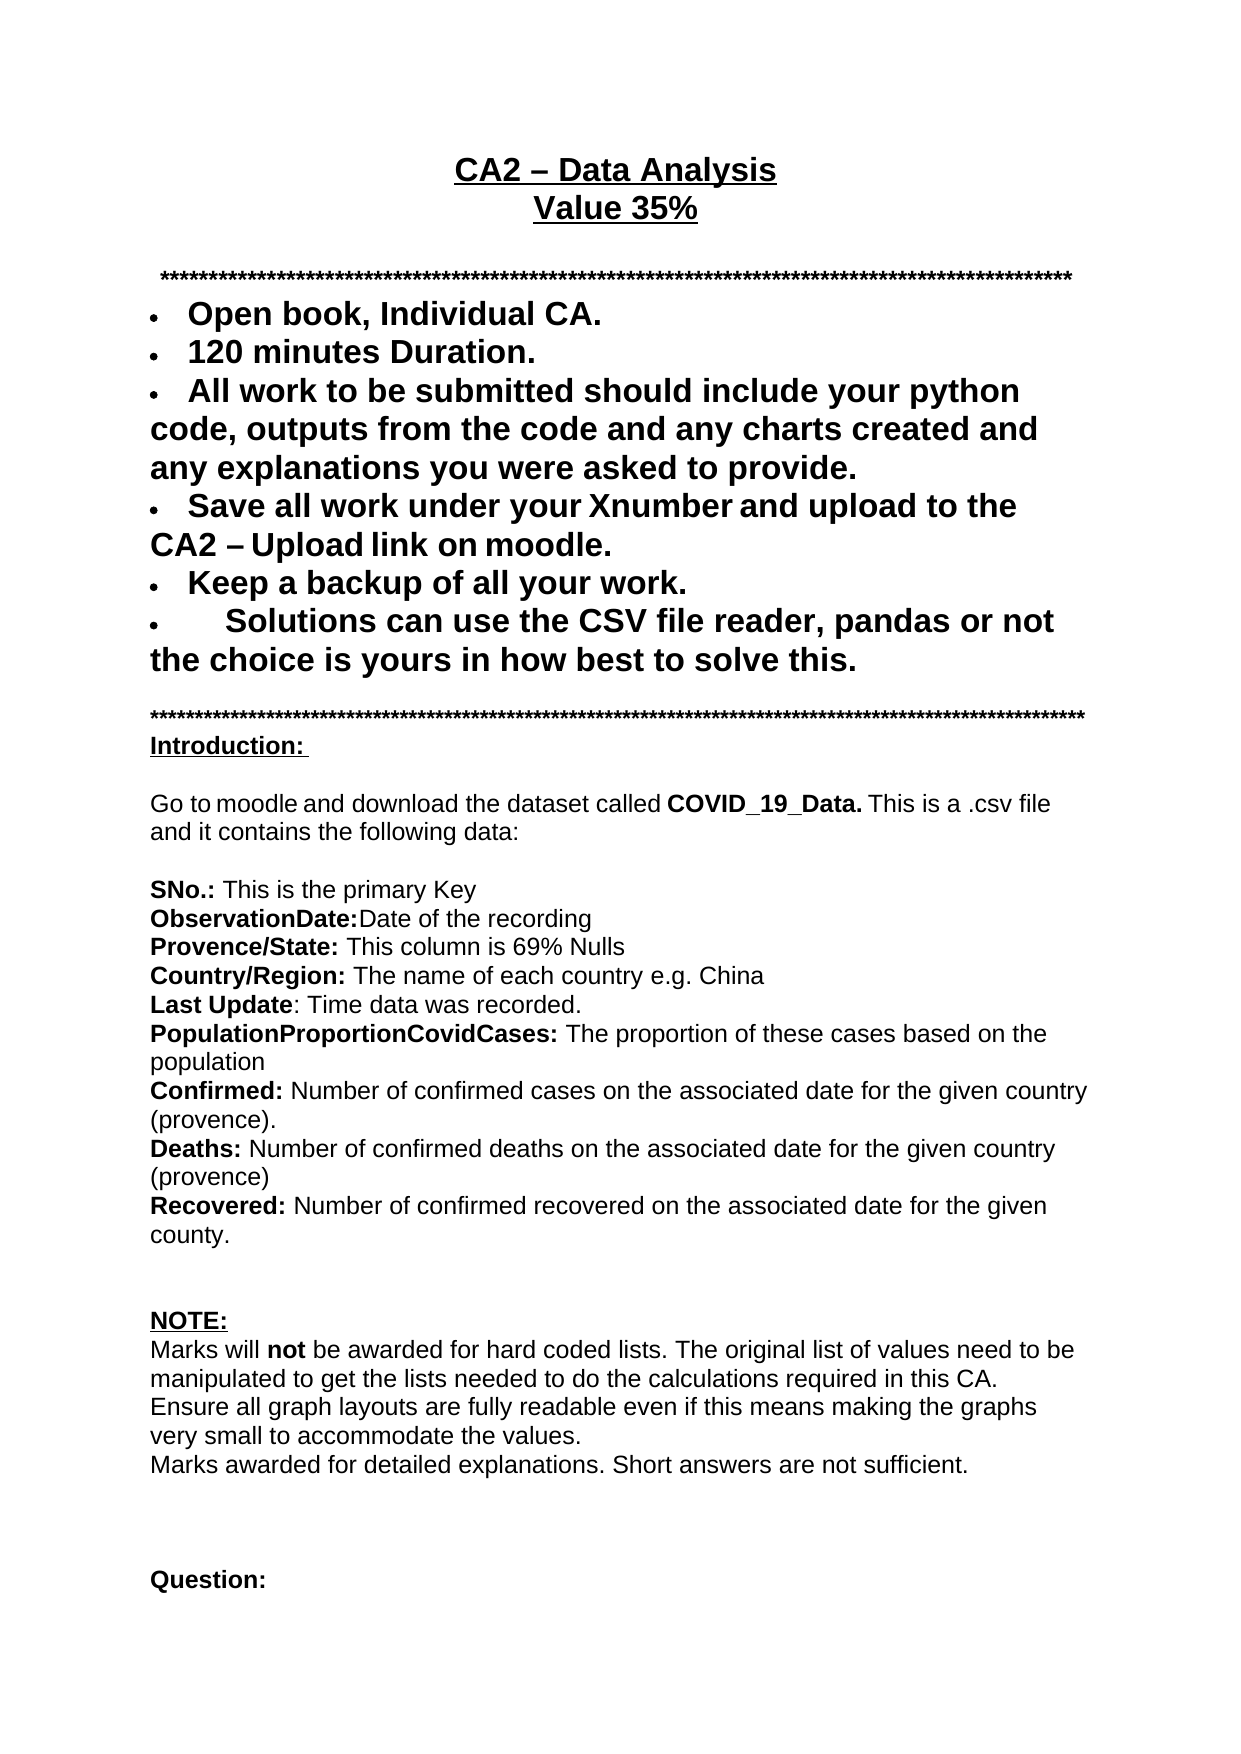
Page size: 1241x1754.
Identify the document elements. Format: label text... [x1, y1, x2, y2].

text Value 35% [150, 188, 1090, 227]
list Open book, Individual CA. [150, 294, 1090, 332]
text NOTE: [150, 1306, 1090, 1335]
text CA2 – Data Analysis [150, 150, 1090, 188]
text Confirmed: Number of confirmed cases on the associated date for the given country (provence). [150, 1076, 1090, 1134]
text Marks awarded for detailed explanations. Short answers are not sufficient. [150, 1450, 1090, 1479]
text Deaths: Number of confirmed deaths on the associated date for the given country (provence) [150, 1134, 1090, 1191]
text SNo.: This is the primary Key [150, 875, 1090, 904]
text Provence/State: This column is 69% Nulls [150, 932, 1090, 961]
text Go to moodle and download the dataset called COVID_19_Data. This is a .csv file and it contains the following data: [150, 789, 1090, 846]
text Country/Region: The name of each country e.g. China [150, 961, 1090, 990]
text Marks will not be awarded for hard coded lists. The original list of values need to be manipulated to get the lists needed to do the calculations required in this CA. [150, 1335, 1090, 1392]
text Ensure all graph layouts are fully readable even if this means making the graphs very small to accommodate the values. [150, 1392, 1090, 1450]
text Introduction: [150, 731, 1090, 760]
text Recovered: Number of confirmed recovered on the associated date for the given county. [150, 1191, 1090, 1249]
list All work to be submitted should include your python code, outputs from the code and any charts created and any explanations you were asked to provide. [150, 371, 1090, 486]
list Save all work under your Xnumber and upload to the CA2 – Upload link on moodle. [150, 486, 1090, 563]
list 120 minutes Duration. [150, 332, 1090, 371]
text PopulationProportionCovidCases: The proportion of these cases based on the population [150, 1019, 1090, 1076]
text ********************************************************************************************** [150, 265, 1090, 294]
list Solutions can use the CSV file reader, pandas or not the choice is yours in how best to solve this. [150, 602, 1090, 678]
text Last Update: Time data was recorded. [150, 990, 1090, 1019]
list Keep a backup of all your work. [150, 563, 1090, 602]
text Question: [150, 1565, 1090, 1594]
text ********************************************************************************************************* [150, 705, 1090, 731]
text ObservationDate:Date of the recording [150, 904, 1090, 932]
